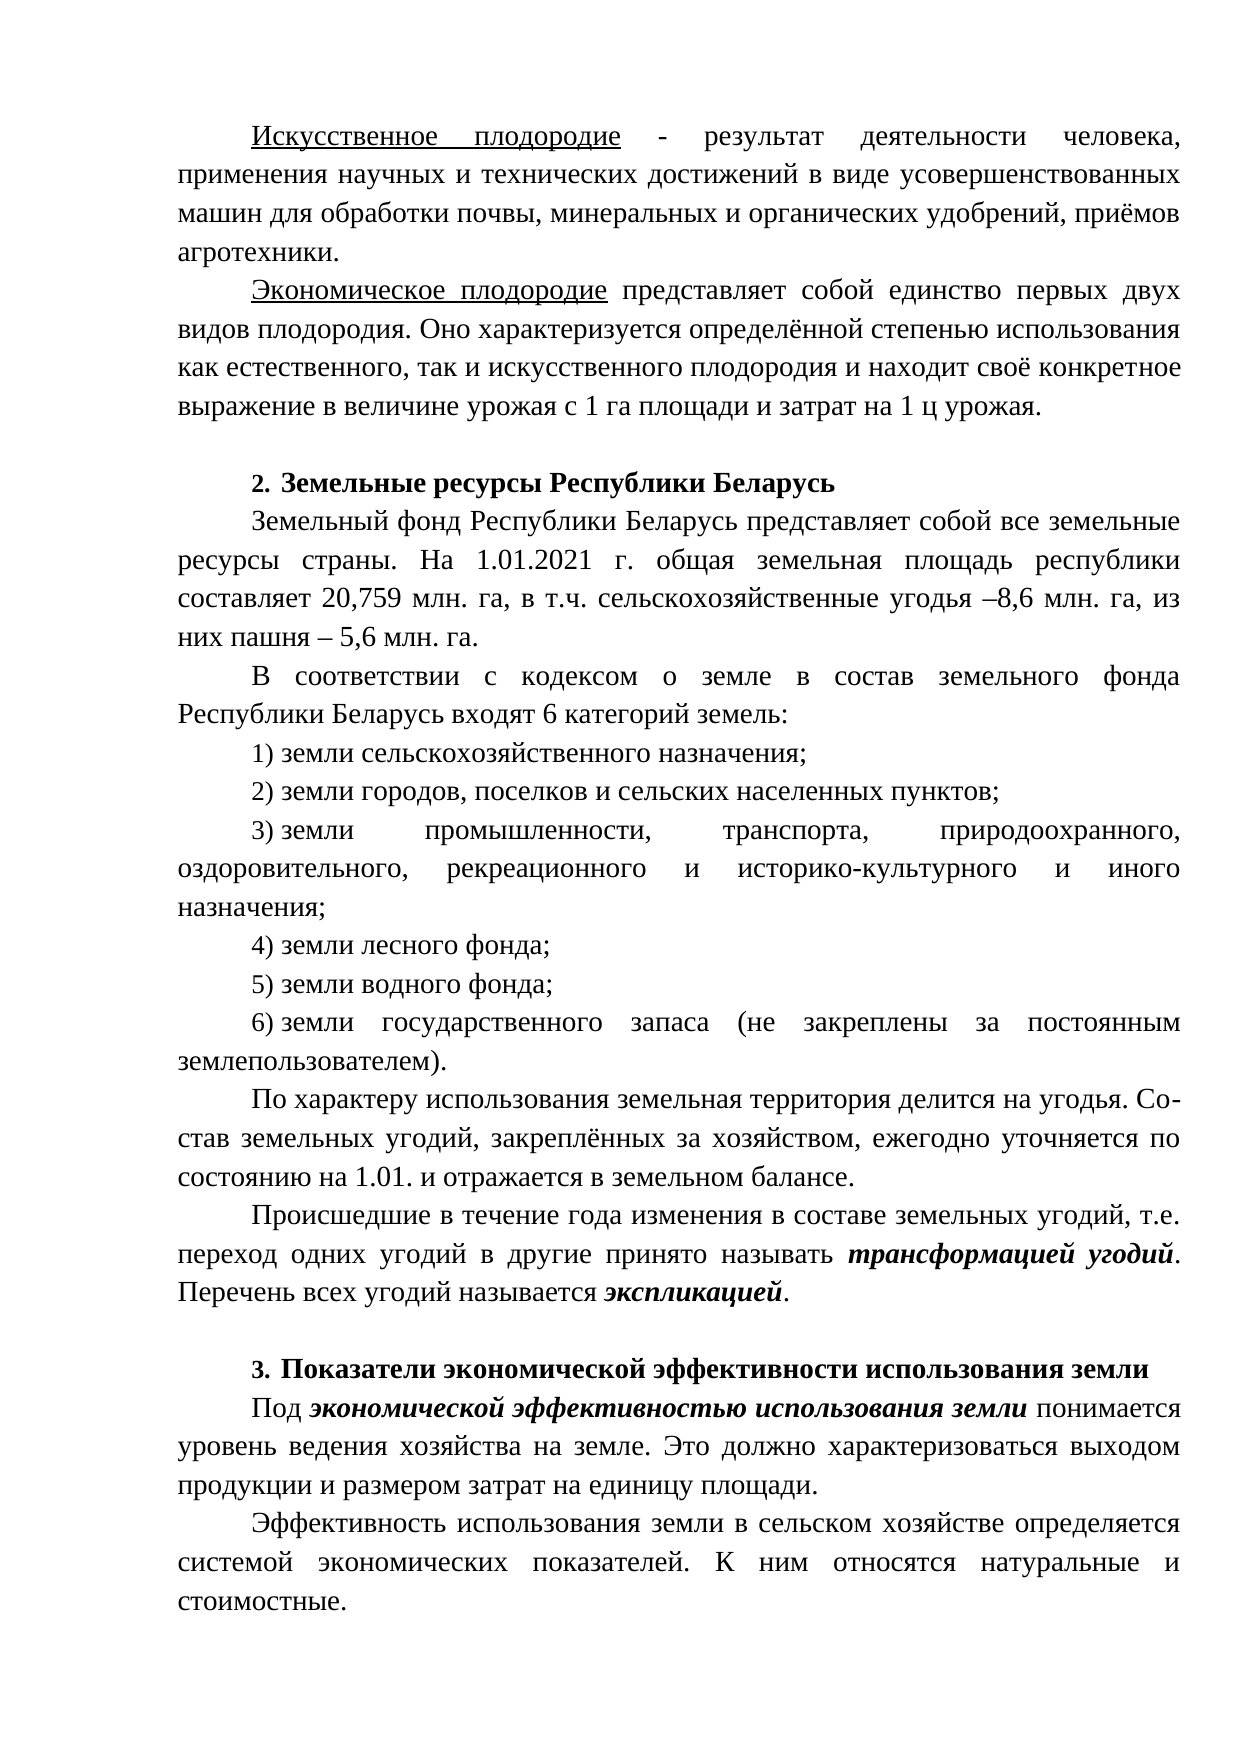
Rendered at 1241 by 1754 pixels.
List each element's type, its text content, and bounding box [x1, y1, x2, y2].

list Показатели экономической эффективности использования земли [177, 1351, 1181, 1385]
list Земельные ресурсы Республики Беларусь [177, 465, 1181, 498]
text Земельный фонд Республики Беларусь представляет собой все земельные ресурсы страны. На 1.01.2021 г. общая земельная площадь республики составляет 20,759 млн. га, в т.ч. сельскохозяйственные угодья –8,6 млн. га, из них пашня – 5,6 млн. га. [177, 503, 1181, 653]
list земли промышленности, транспорта, природоохранного, оздоровительного, рекреационного и историко-культурного и иного назначения; [177, 812, 1181, 922]
list земли водного фонда; [177, 966, 1181, 999]
text Под экономической эффективностью использования земли понимается уровень ведения хозяйства на земле. Это должно характеризоваться выходом продукции и размером затрат на единицу площади. [177, 1390, 1181, 1501]
text По характеру использования земельная территория делится на угодья. Состав земельных угодий, закреплённых за хозяйством, ежегодно уточняется по состоянию на 1.01. и отражается в земельном балансе. [177, 1082, 1181, 1192]
list земли лесного фонда; [177, 927, 1181, 961]
text Происшедшие в течение года изменения в составе земельных угодий, т.е. переход одних угодий в другие принято называть трансформацией угодий. Перечень всех угодий называется экспликацией. [177, 1197, 1181, 1308]
list земли сельскохозяйственного назначения; [177, 735, 1181, 768]
text В соответствии с кодексом о земле в состав земельного фонда Республики Беларусь входят 6 категорий земель: [177, 658, 1181, 730]
text Искусственное плодородие - результат деятельности человека, применения научных и технических достижений в виде усовершенствованных машин для обработки почвы, минеральных и органических удобрений, приёмов агротехники. [177, 118, 1181, 267]
text Эффективность использования земли в сельском хозяйстве определяется системой экономических показателей. К ним относятся натуральные и стоимостные. [177, 1506, 1181, 1616]
list земли государственного запаса (не закреплены за постоянным землепользователем). [177, 1004, 1181, 1077]
list земли городов, поселков и сельских населенных пунктов; [177, 773, 1181, 807]
text Экономическое плодородие представляет собой единство первых двух видов плодородия. Оно характеризуется определённой степенью использования как естественного, так и искусственного плодородия и находит своё конкретное выражение в величине урожая с 1 га площади и затрат на 1 ц урожая. [177, 272, 1181, 421]
